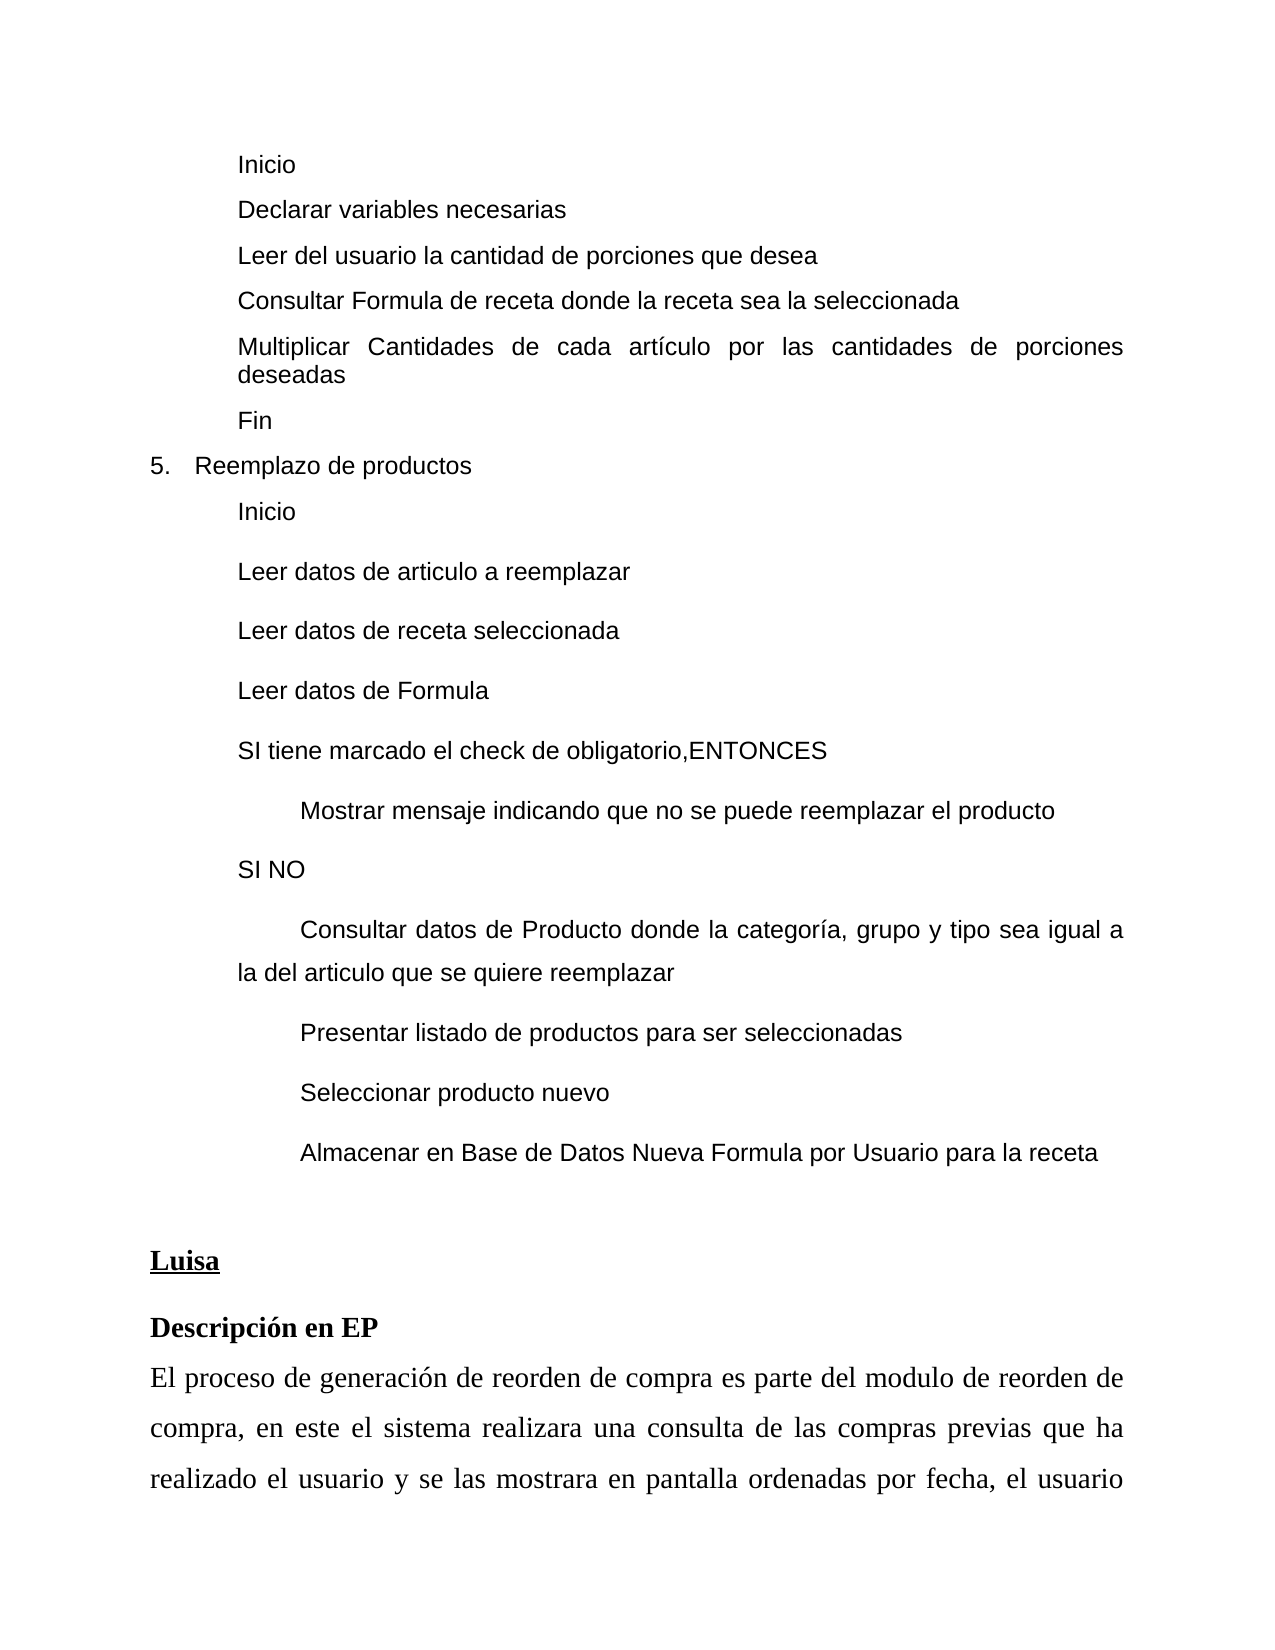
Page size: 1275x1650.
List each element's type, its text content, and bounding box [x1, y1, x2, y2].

text Leer datos de receta seleccionada [237, 616, 1125, 645]
text Luisa [150, 1243, 1125, 1276]
text Mostrar mensaje indicando que no se puede reemplazar el producto [237, 796, 1125, 824]
text SI NO [237, 855, 1125, 884]
text Leer datos de articulo a reemplazar [237, 556, 1125, 585]
text Presentar listado de productos para ser seleccionadas [237, 1018, 1125, 1047]
text Leer del usuario la cantidad de porciones que desea [237, 241, 1125, 269]
text Consultar Formula de receta donde la receta sea la seleccionada [237, 286, 1125, 315]
text Leer datos de Formula [237, 676, 1125, 705]
text Inicio [237, 497, 1125, 525]
list Reemplazo de productos [150, 451, 1125, 480]
text Seleccionar producto nuevo [237, 1078, 1125, 1107]
text Consultar datos de Producto donde la categoría, grupo y tipo sea igual a la del articulo que se quiere reemplazar [237, 915, 1125, 987]
subtitle Descripción en EP [150, 1310, 1125, 1343]
text Fin [237, 406, 1125, 434]
text SI tiene marcado el check de obligatorio,ENTONCES [237, 736, 1125, 764]
text Inicio [237, 150, 1125, 179]
text Multiplicar Cantidades de cada artículo por las cantidades de porciones deseadas [237, 332, 1125, 389]
text Almacenar en Base de Datos Nueva Formula por Usuario para la receta [237, 1138, 1125, 1166]
text Declarar variables necesarias [237, 195, 1125, 224]
